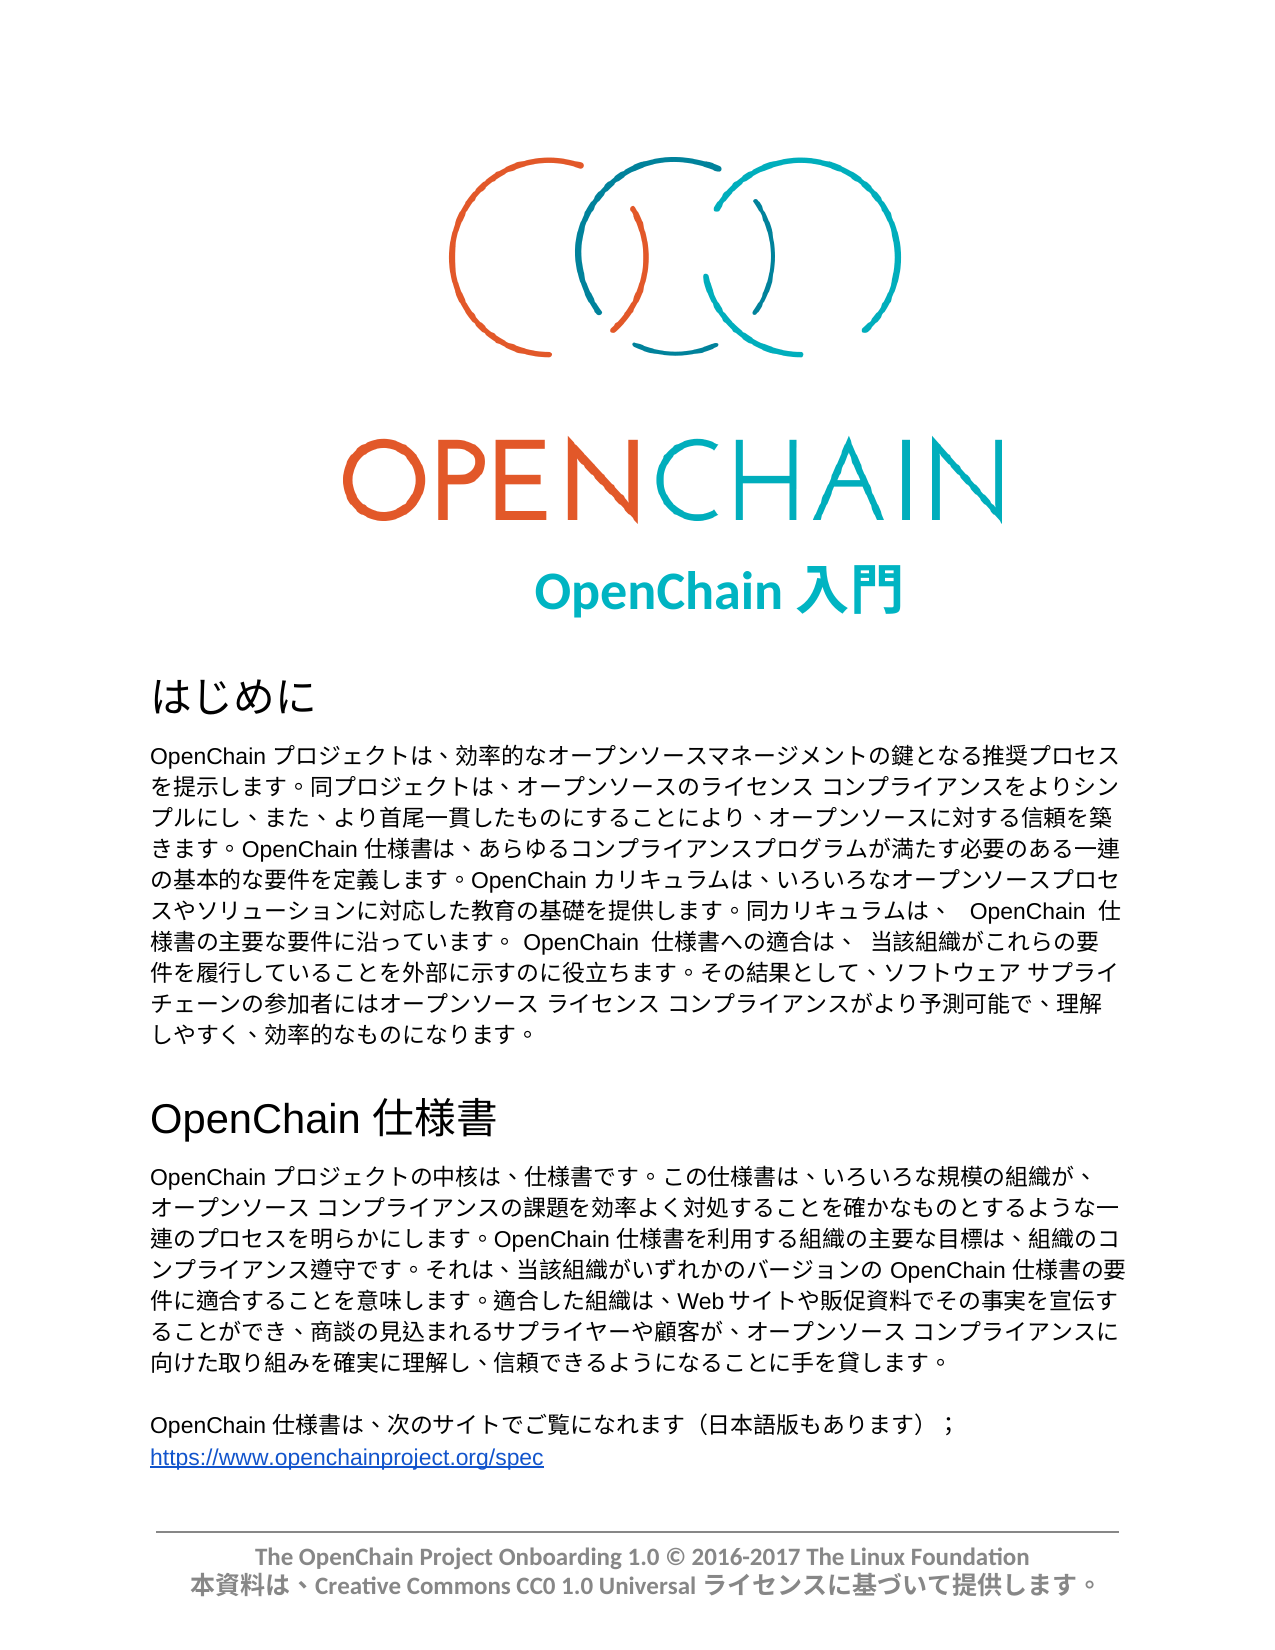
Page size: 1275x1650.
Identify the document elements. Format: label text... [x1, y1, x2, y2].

picture [337, 152, 1010, 525]
text OpenChain プロジェクトは、効率的なオープンソースマネージメントの鍵となる推奨プロセスを提示します。同プロジェクトは、オープンソースのライセンス コンプライアンスをよりシンプルにし、また、より首尾一貫したものにすることにより、オープンソースに対する信頼を築きます。OpenChain 仕様書は、あらゆるコンプライアンスプログラムが満たす必要のある一連の基本的な要件を定義します。OpenChain カリキュラムは、いろいろなオープンソースプロセスやソリューションに対応した教育の基礎を提供します。同カリキュラムは、 OpenChain 仕様書の主要な要件に沿っています。 OpenChain 仕様書への適合は、 当該組織がこれらの要件を履行していることを外部に示すのに役立ちます。その結果として、ソフトウェア サプライチェーンの参加者にはオープンソース ライセンス コンプライアンスがより予測可能で、理解しやすく、効率的なものになります。 [150, 743, 1122, 1048]
subtitle はじめに [150, 673, 1133, 721]
text OpenChain 仕様書は、次のサイトでご覧になれます（日本語版もあります）； https://www.openchainproject.org/spec [150, 1412, 1133, 1470]
subtitle OpenChain 仕様書 [150, 1095, 1133, 1143]
text OpenChain プロジェクトの中核は、仕様書です。この仕様書は、いろいろな規模の組織が、オープンソース コンプライアンスの課題を効率よく対処することを確かなものとするような一連のプロセスを明らかにします。OpenChain 仕様書を利用する組織の主要な目標は、組織のコンプライアンス遵守です。それは、当該組織がいずれかのバージョンの OpenChain 仕様書の要件に適合することを意味します。適合した組織は、Webサイトや販促資料でその事実を宣伝することができ、商談の見込まれるサプライヤーや顧客が、オープンソース コンプライアンスに向けた取り組みを確実に理解し、信頼できるようになることに手を貸します。 [150, 1164, 1129, 1376]
text OpenChain 入門 [534, 557, 1133, 622]
